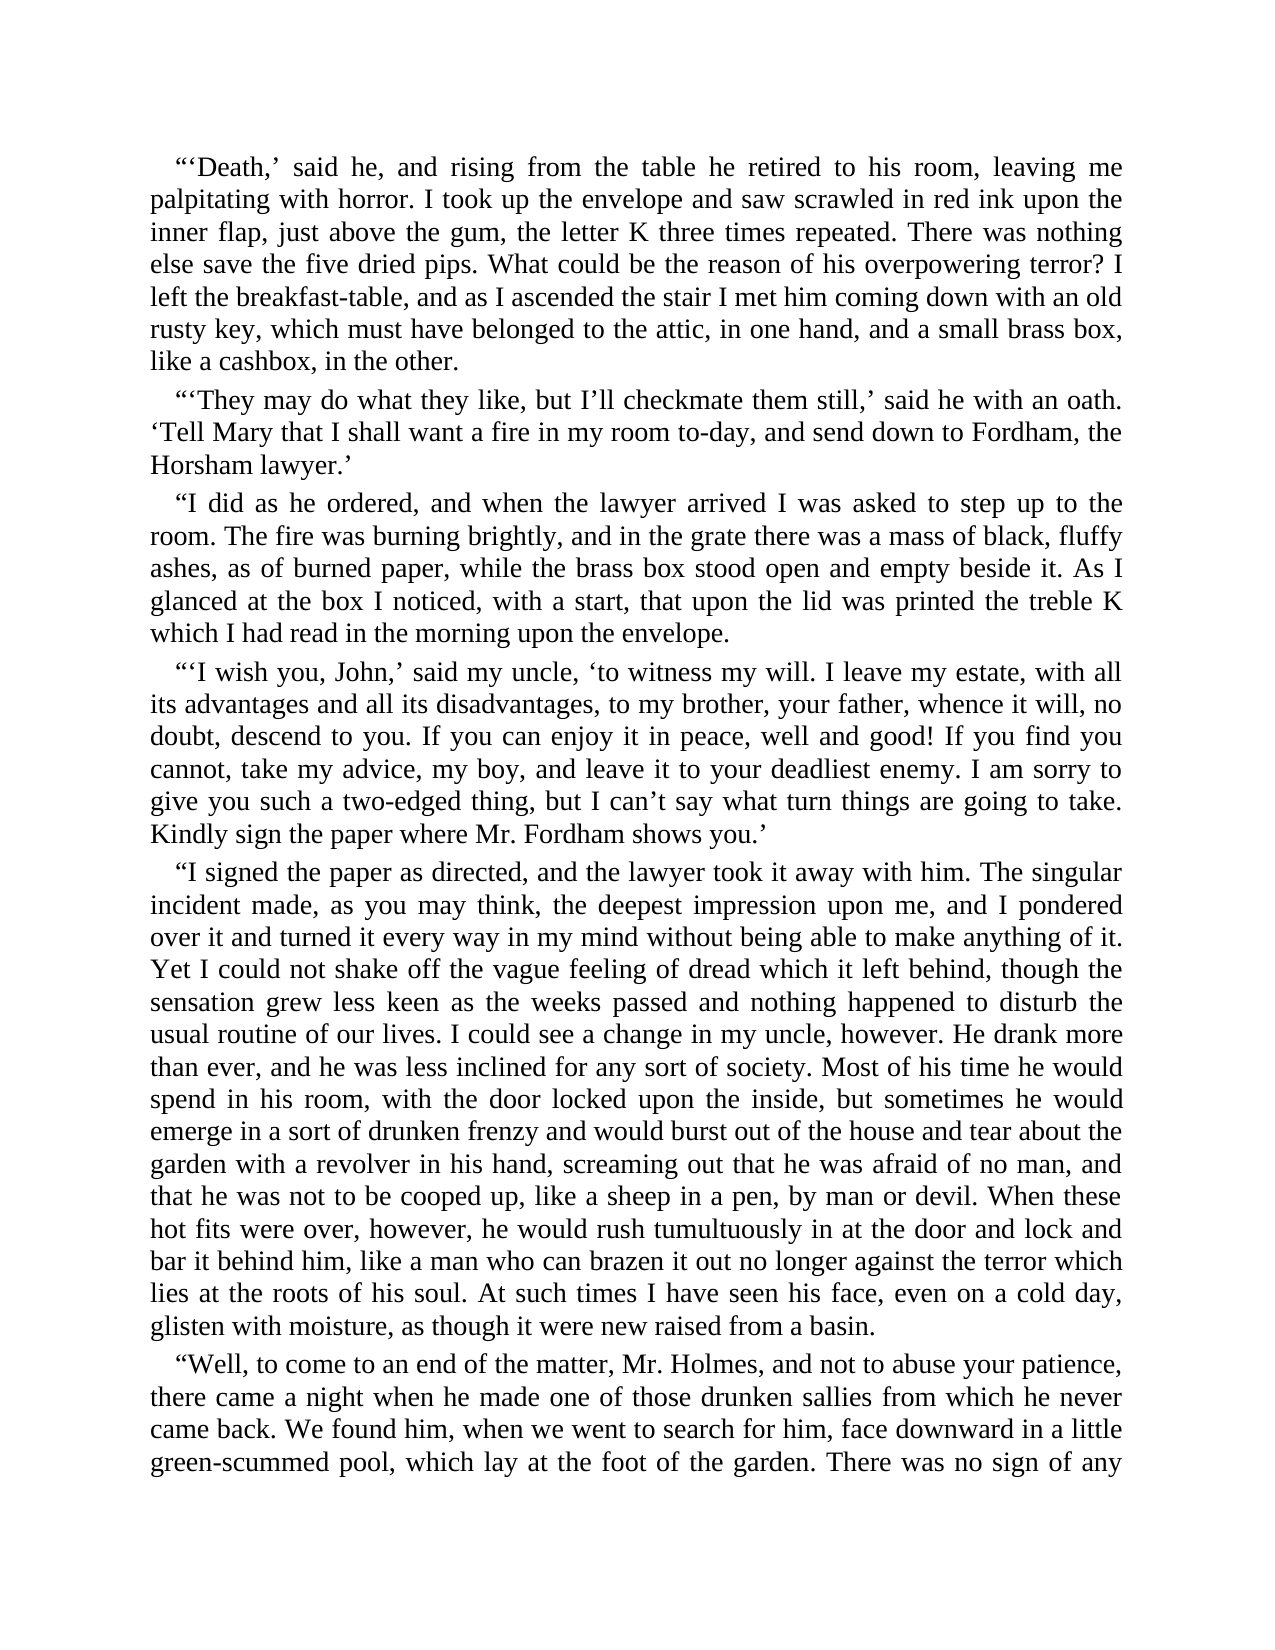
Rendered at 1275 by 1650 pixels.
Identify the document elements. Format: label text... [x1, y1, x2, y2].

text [150, 1347, 1125, 1477]
text “‘They may do what they like, but I’ll checkmate them still,’ said he with an oath. ‘Tell Mary that I shall want a fire in my room to-day, and send down to Fordham, the Horsham lawyer.’ [150, 383, 1125, 480]
text “I signed the paper as directed, and the lawyer took it away with him. The singular incident made, as you may think, the deepest impression upon me, and I pondered over it and turned it every way in my mind without being able to make anything of it. Yet I could not shake off the vague feeling of dread which it left behind, though the sensation grew less keen as the weeks passed and nothing happened to disturb the usual routine of our lives. I could see a change in my uncle, however. He drank more than ever, and he was less inclined for any sort of society. Most of his time he would spend in his room, with the door locked upon the inside, but sometimes he would emerge in a sort of drunken frenzy and would burst out of the house and tear about the garden with a revolver in his hand, screaming out that he was afraid of no man, and that he was not to be cooped up, like a sheep in a pen, by man or devil. When these hot fits were over, however, he would rush tumultuously in at the door and lock and bar it behind him, like a man who can brazen it out no longer against the terror which lies at the roots of his soul. At such times I have seen his face, even on a cold day, glisten with moisture, as though it were new raised from a basin. [150, 855, 1125, 1341]
text “‘I wish you, John,’ said my uncle, ‘to witness my will. I leave my estate, with all its advantages and all its disadvantages, to my brother, your father, whence it will, no doubt, descend to you. If you can enjoy it in peace, well and good! If you find you cannot, take my advice, my boy, and leave it to your deadliest enemy. I am sorry to give you such a two-edged thing, but I can’t say what turn things are going to take. Kindly sign the paper where Mr. Fordham shows you.’ [150, 655, 1125, 849]
text “I did as he ordered, and when the lawyer arrived I was asked to step up to the room. The fire was burning brightly, and in the grate there was a mass of black, fluffy ashes, as of burned paper, while the brass box stood open and empty beside it. As I glanced at the box I noticed, with a start, that upon the lid was printed the treble K which I had read in the morning upon the envelope. [150, 486, 1125, 648]
text “‘Death,’ said he, and rising from the table he retired to his room, leaving me palpitating with horror. I took up the envelope and saw scrawled in red ink upon the inner flap, just above the gum, the letter K three times repeated. There was nothing else save the five dried pips. What could be the reason of his overpowering terror? I left the breakfast-table, and as I ascended the stair I met him coming down with an old rusty key, which must have belonged to the attic, in one hand, and a small brass box, like a cashbox, in the other. [150, 150, 1125, 377]
